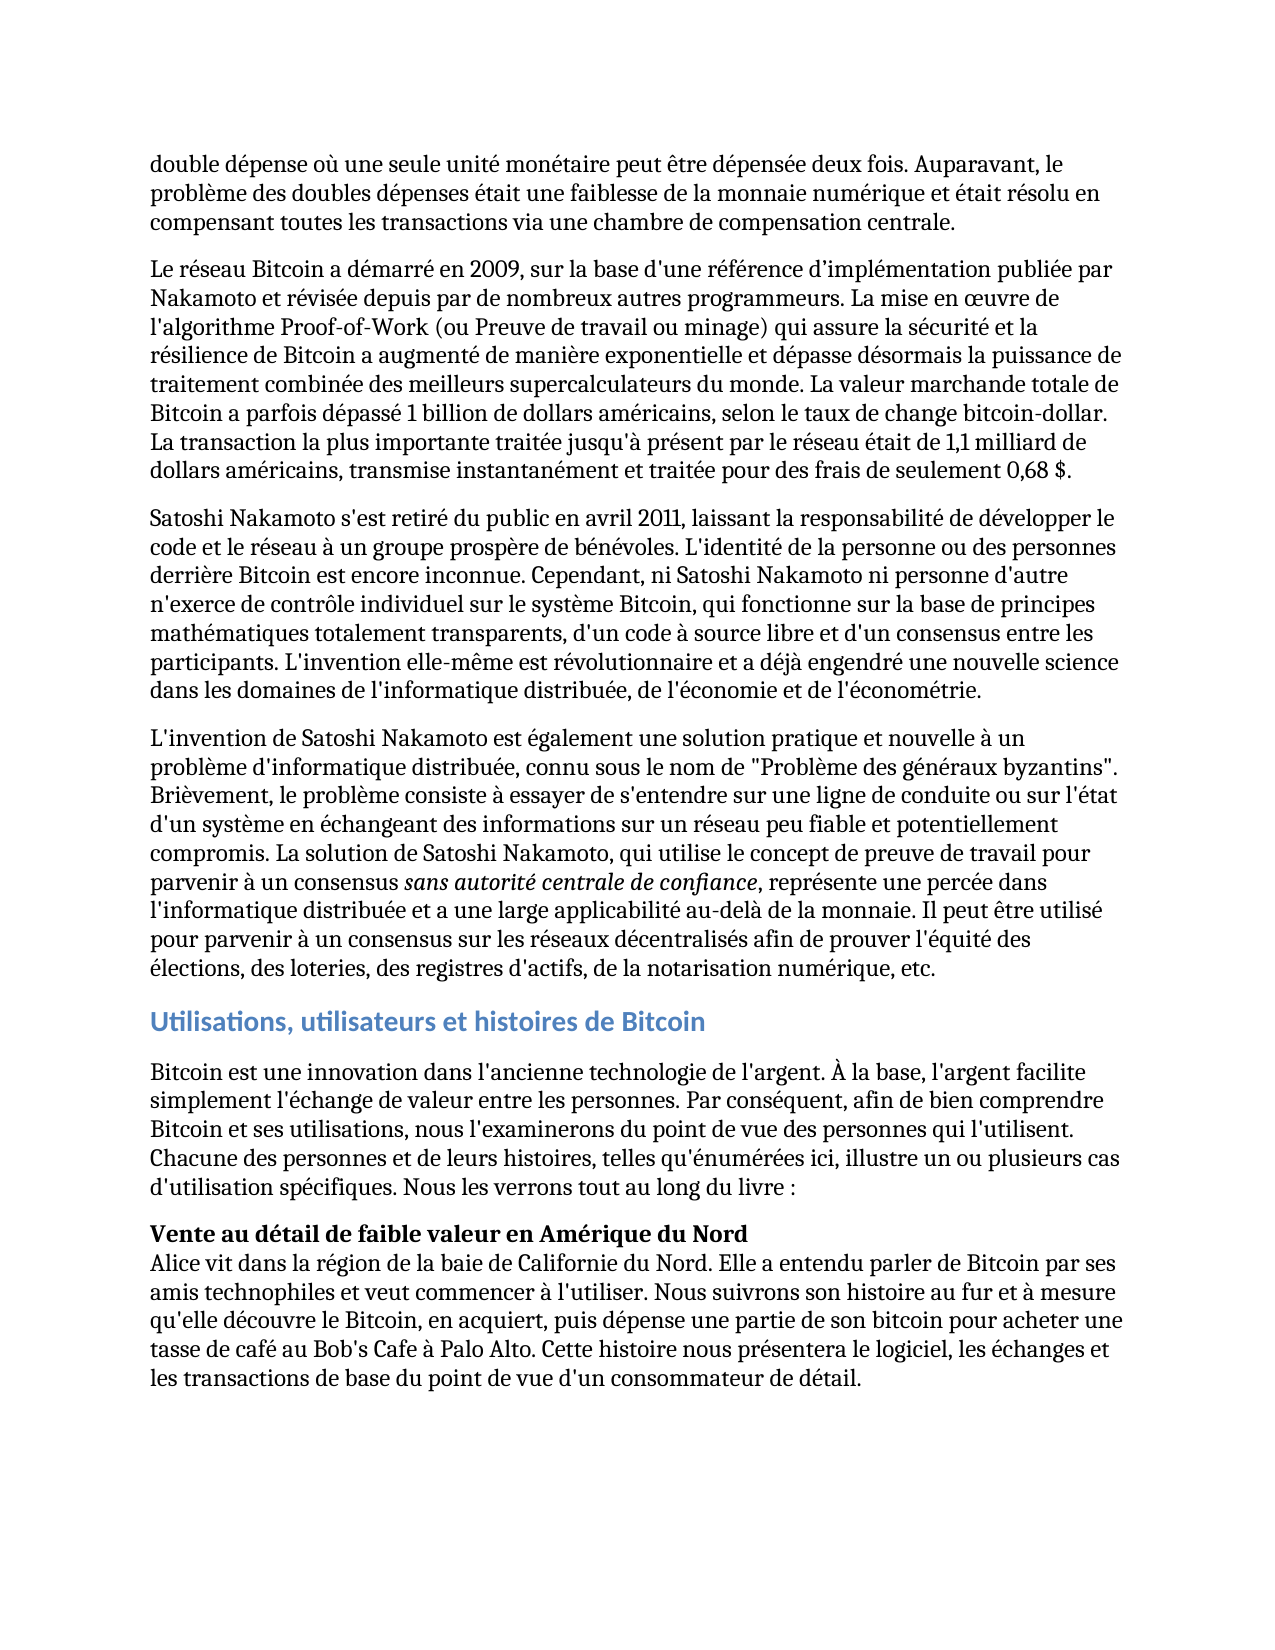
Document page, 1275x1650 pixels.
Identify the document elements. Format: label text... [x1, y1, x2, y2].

text Satoshi Nakamoto s'est retiré du public en avril 2011, laissant la responsabilité de développer le code et le réseau à un groupe prospère de bénévoles. L'identité de la personne ou des personnes derrière Bitcoin est encore inconnue. Cependant, ni Satoshi Nakamoto ni personne d'autre n'exerce de contrôle individuel sur le système Bitcoin, qui fonctionne sur la base de principes mathématiques totalement transparents, d'un code à source libre et d'un consensus entre les participants. L'invention elle-même est révolutionnaire et a déjà engendré une nouvelle science dans les domaines de l'informatique distribuée, de l'économie et de l'économétrie. [150, 504, 1125, 705]
text Le réseau Bitcoin a démarré en 2009, sur la base d'une référence d’implémentation publiée par Nakamoto et révisée depuis par de nombreux autres programmeurs. La mise en œuvre de l'algorithme Proof-of-Work (ou Preuve de travail ou minage) qui assure la sécurité et la résilience de Bitcoin a augmenté de manière exponentielle et dépasse désormais la puissance de traitement combinée des meilleurs supercalculateurs du monde. La valeur marchande totale de Bitcoin a parfois dépassé 1 billion de dollars américains, selon le taux de change bitcoin-dollar. La transaction la plus importante traitée jusqu'à présent par le réseau était de 1,1 milliard de dollars américains, transmise instantanément et traitée pour des frais de seulement 0,68 $. [150, 255, 1125, 485]
text L'invention de Satoshi Nakamoto est également une solution pratique et nouvelle à un problème d'informatique distribuée, connu sous le nom de "Problème des généraux byzantins". Brièvement, le problème consiste à essayer de s'entendre sur une ligne de conduite ou sur l'état d'un système en échangeant des informations sur un réseau peu fiable et potentiellement compromis. La solution de Satoshi Nakamoto, qui utilise le concept de preuve de travail pour parvenir à un consensus sans autorité centrale de confiance, représente une percée dans l'informatique distribuée et a une large applicabilité au-delà de la monnaie. Il peut être utilisé pour parvenir à un consensus sur les réseaux décentralisés afin de prouver l'équité des élections, des loteries, des registres d'actifs, de la notarisation numérique, etc. [150, 724, 1125, 982]
subtitle Utilisations, utilisateurs et histoires de Bitcoin [150, 1003, 1125, 1039]
text Bitcoin est une innovation dans l'ancienne technologie de l'argent. À la base, l'argent facilite simplement l'échange de valeur entre les personnes. Par conséquent, afin de bien comprendre Bitcoin et ses utilisations, nous l'examinerons du point de vue des personnes qui l'utilisent. Chacune des personnes et de leurs histoires, telles qu'énumérées ici, illustre un ou plusieurs cas d'utilisation spécifiques. Nous les verrons tout au long du livre : [150, 1058, 1125, 1201]
text Vente au détail de faible valeur en Amérique du Nord [150, 1220, 1125, 1249]
text Alice vit dans la région de la baie de Californie du Nord. Elle a entendu parler de Bitcoin par ses amis technophiles et veut commencer à l'utiliser. Nous suivrons son histoire au fur et à mesure qu'elle découvre le Bitcoin, en acquiert, puis dépense une partie de son bitcoin pour acheter une tasse de café au Bob's Cafe à Palo Alto. Cette histoire nous présentera le logiciel, les échanges et les transactions de base du point de vue d'un consommateur de détail. [150, 1249, 1125, 1393]
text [150, 150, 1125, 236]
